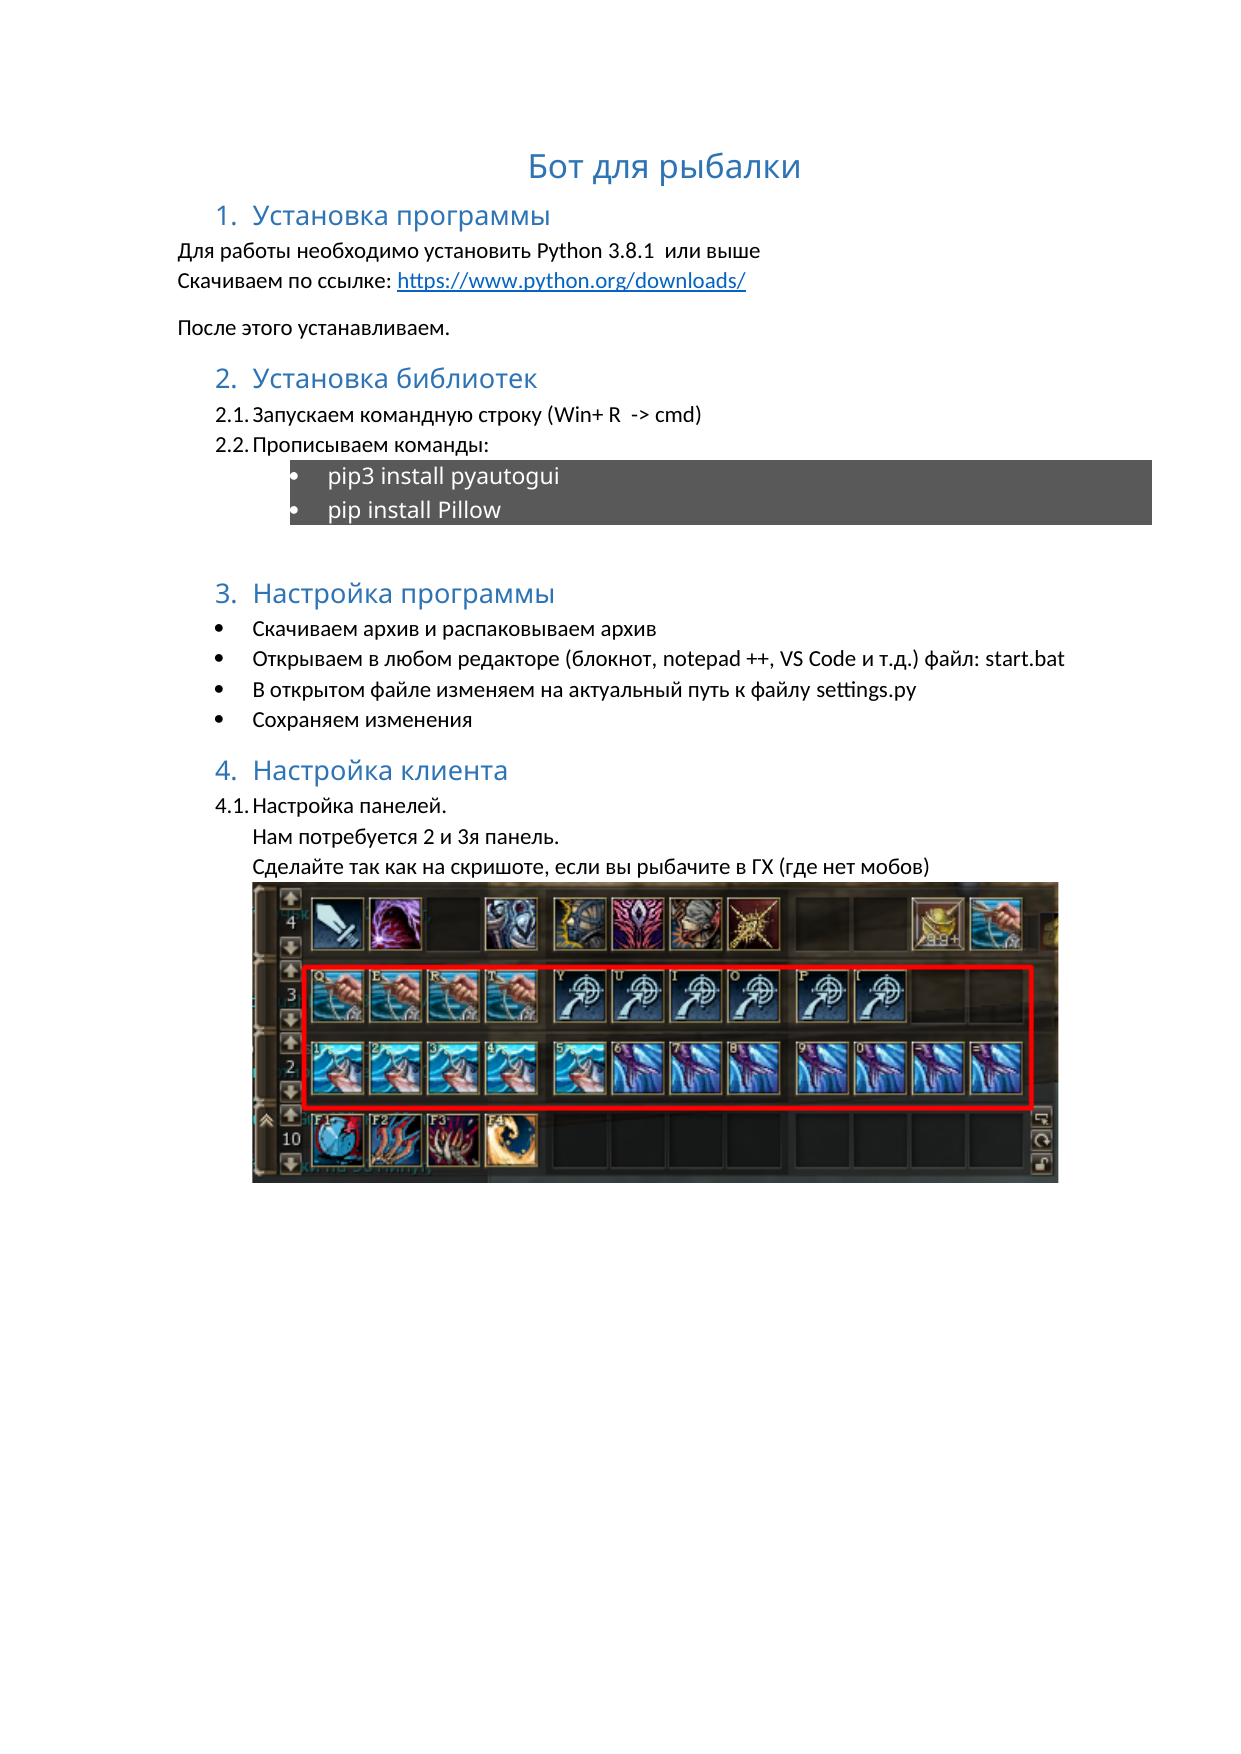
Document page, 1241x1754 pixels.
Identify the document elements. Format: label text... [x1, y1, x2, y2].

subtitle Установка программы [215, 196, 1152, 233]
text Для работы необходимо установить Python 3.8.1 или выше Скачиваем по ссылке: https://www.python.org/downloads/ [177, 236, 1152, 294]
list Скачиваем архив и распаковываем архив [215, 614, 1152, 642]
subtitle Установка библиотек [215, 360, 1152, 397]
text После этого устанавливаем. [177, 313, 1152, 341]
list Запускаем командную строку (Win+ R -> cmd) [215, 400, 1152, 428]
picture [252, 882, 1059, 1183]
list Прописываем команды: [215, 430, 1152, 458]
list Сохраняем изменения [215, 705, 1152, 733]
subtitle Бот для рыбалки [177, 143, 1152, 188]
subtitle Настройка клиента [215, 752, 1152, 789]
list pip install Pillow [290, 494, 1152, 525]
list Открываем в любом редакторе (блокнот, notepad ++, VS Code и т.д.) файл: start.bat [215, 644, 1152, 673]
list Сделайте так как на скришоте, если вы рыбачите в ГХ (где нет мобов) [252, 852, 1152, 880]
subtitle Настройка программы [215, 574, 1152, 611]
list Настройка панелей. [215, 792, 1152, 820]
list pip3 install pyautogui [290, 460, 1152, 491]
list Нам потребуется 2 и 3я панель. [252, 822, 1152, 850]
list В открытом файле изменяем на актуальный путь к файлу settings.py [215, 675, 1152, 703]
